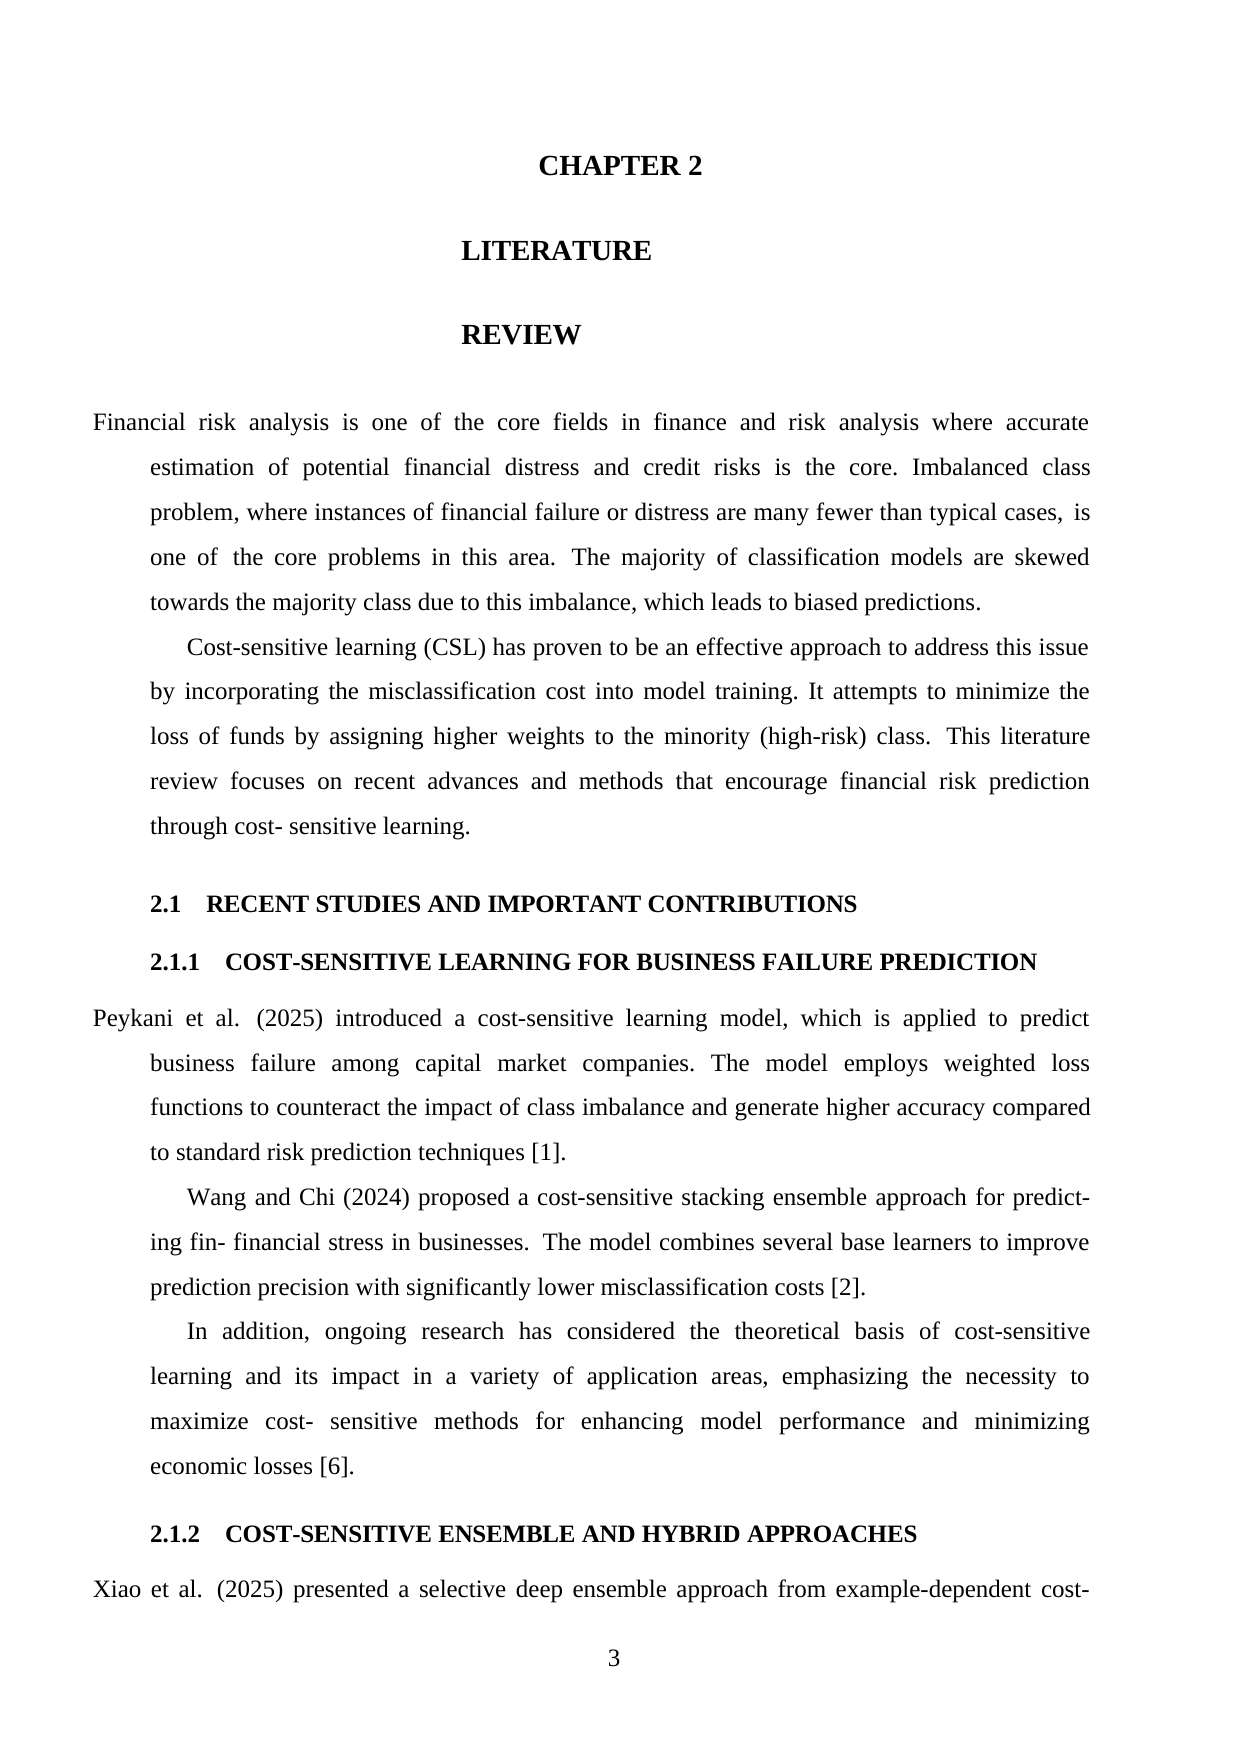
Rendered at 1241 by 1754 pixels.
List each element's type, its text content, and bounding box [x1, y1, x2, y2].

subtitle COST-SENSITIVE LEARNING FOR BUSINESS FAILURE PREDICTION [150, 947, 1211, 976]
text Wang and Chi (2024) proposed a cost-sensitive stacking ensemble approach for predict- ing fin- financial stress in businesses. The model combines several base learners to improve prediction precision with significantly lower misclassification costs [2]. [150, 1182, 1091, 1300]
subtitle COST-SENSITIVE ENSEMBLE AND HYBRID APPROACHES [150, 1519, 1211, 1548]
text Financial risk analysis is one of the core fields in finance and risk analysis where accurate estimation of potential financial distress and credit risks is the core. Imbalanced class problem, where instances of financial failure or distress are many fewer than typical cases, is one of the core problems in this area. The majority of classification models are skewed towards the majority class due to this imbalance, which leads to biased predictions. [93, 407, 1090, 615]
subtitle RECENT STUDIES AND IMPORTANT CONTRIBUTIONS [150, 889, 1211, 918]
text Cost-sensitive learning (CSL) has proven to be an effective approach to address this issue by incorporating the misclassification cost into model training. It attempts to minimize the loss of funds by assigning higher weights to the minority (high-risk) class. This literature review focuses on recent advances and methods that encourage financial risk prediction through cost- sensitive learning. [150, 632, 1091, 839]
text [93, 1574, 1090, 1603]
text In addition, ongoing research has considered the theoretical basis of cost-sensitive learning and its impact in a variety of application areas, emphasizing the necessity to maximize cost- sensitive methods for enhancing model performance and minimizing economic losses [6]. [150, 1316, 1091, 1479]
text Peykani et al. (2025) introduced a cost-sensitive learning model, which is applied to predict business failure among capital market companies. The model employs weighted loss functions to counteract the impact of class imbalance and generate higher accuracy compared to standard risk prediction techniques [1]. [93, 1003, 1090, 1166]
subtitle CHAPTER 2 LITERATURE REVIEW [461, 148, 779, 351]
